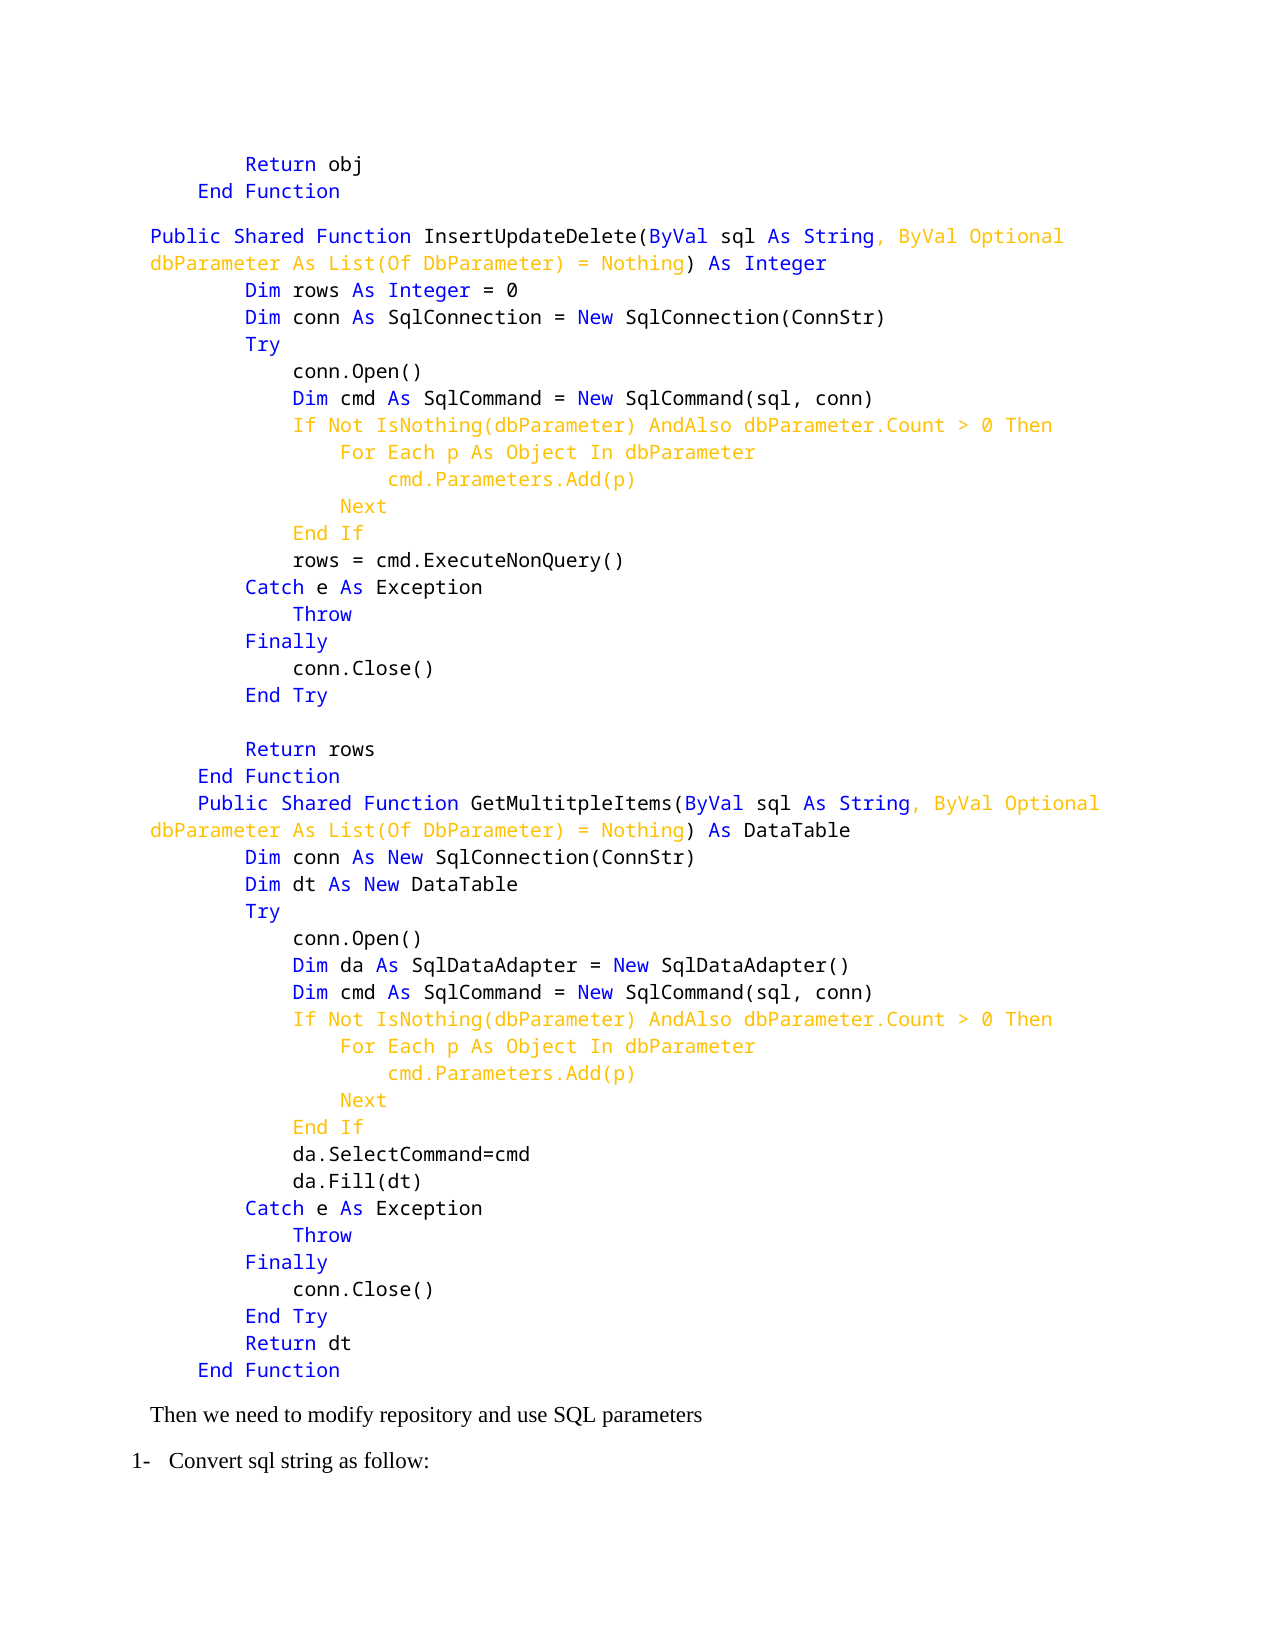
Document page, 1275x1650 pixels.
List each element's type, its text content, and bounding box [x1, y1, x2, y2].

text da.SelectCommand=cmd [150, 1140, 1125, 1167]
text conn.Open() [150, 358, 1125, 384]
text Throw [150, 1221, 1125, 1248]
text For Each p As Object In dbParameter [150, 438, 1125, 466]
text Try [150, 897, 1125, 924]
text Dim dt As New DataTable [150, 870, 1125, 897]
text For Each p As Object In dbParameter [150, 1032, 1125, 1059]
text da.Fill(dt) [150, 1167, 1125, 1194]
text End Try [150, 1302, 1125, 1329]
text Next [150, 1086, 1125, 1113]
text Dim da As SqlDataAdapter = New SqlDataAdapter() [150, 951, 1125, 978]
text End If [150, 1113, 1125, 1140]
text Catch e As Exception [150, 573, 1125, 600]
text Throw [150, 600, 1125, 627]
text End Function [150, 762, 1125, 789]
text cmd.Parameters.Add(p) [150, 1059, 1125, 1086]
text Dim conn As SqlConnection = New SqlConnection(ConnStr) [150, 304, 1125, 331]
list Convert sql string as follow: [131, 1447, 1125, 1473]
text Dim cmd As SqlCommand = New SqlCommand(sql, conn) [150, 978, 1125, 1005]
text Finally [150, 627, 1125, 654]
text End Function [150, 177, 1125, 204]
text End If [150, 519, 1125, 546]
text Return obj [150, 150, 1125, 177]
text If Not IsNothing(dbParameter) AndAlso dbParameter.Count > 0 Then [150, 412, 1125, 438]
text Finally [150, 1248, 1125, 1275]
text Return rows [150, 735, 1125, 762]
text Return dt [150, 1329, 1125, 1356]
text conn.Close() [150, 654, 1125, 681]
text Public Shared Function GetMultitpleItems(ByVal sql As String, ByVal Optional dbParameter As List(Of DbParameter) = Nothing) As DataTable [150, 789, 1125, 843]
text If Not IsNothing(dbParameter) AndAlso dbParameter.Count > 0 Then [150, 1005, 1125, 1032]
text End Function [150, 1356, 1125, 1383]
text rows = cmd.ExecuteNonQuery() [150, 546, 1125, 573]
text Dim conn As New SqlConnection(ConnStr) [150, 843, 1125, 870]
text Next [150, 492, 1125, 519]
text Public Shared Function InsertUpdateDelete(ByVal sql As String, ByVal Optional dbParameter As List(Of DbParameter) = Nothing) As Integer [150, 223, 1125, 277]
text cmd.Parameters.Add(p) [150, 466, 1125, 492]
text Then we need to modify repository and use SQL parameters [150, 1402, 1125, 1428]
text Dim cmd As SqlCommand = New SqlCommand(sql, conn) [150, 384, 1125, 412]
text Try [150, 331, 1125, 358]
text End Try [150, 681, 1125, 708]
text conn.Open() [150, 924, 1125, 951]
text Catch e As Exception [150, 1194, 1125, 1221]
text conn.Close() [150, 1275, 1125, 1302]
text Dim rows As Integer = 0 [150, 277, 1125, 304]
